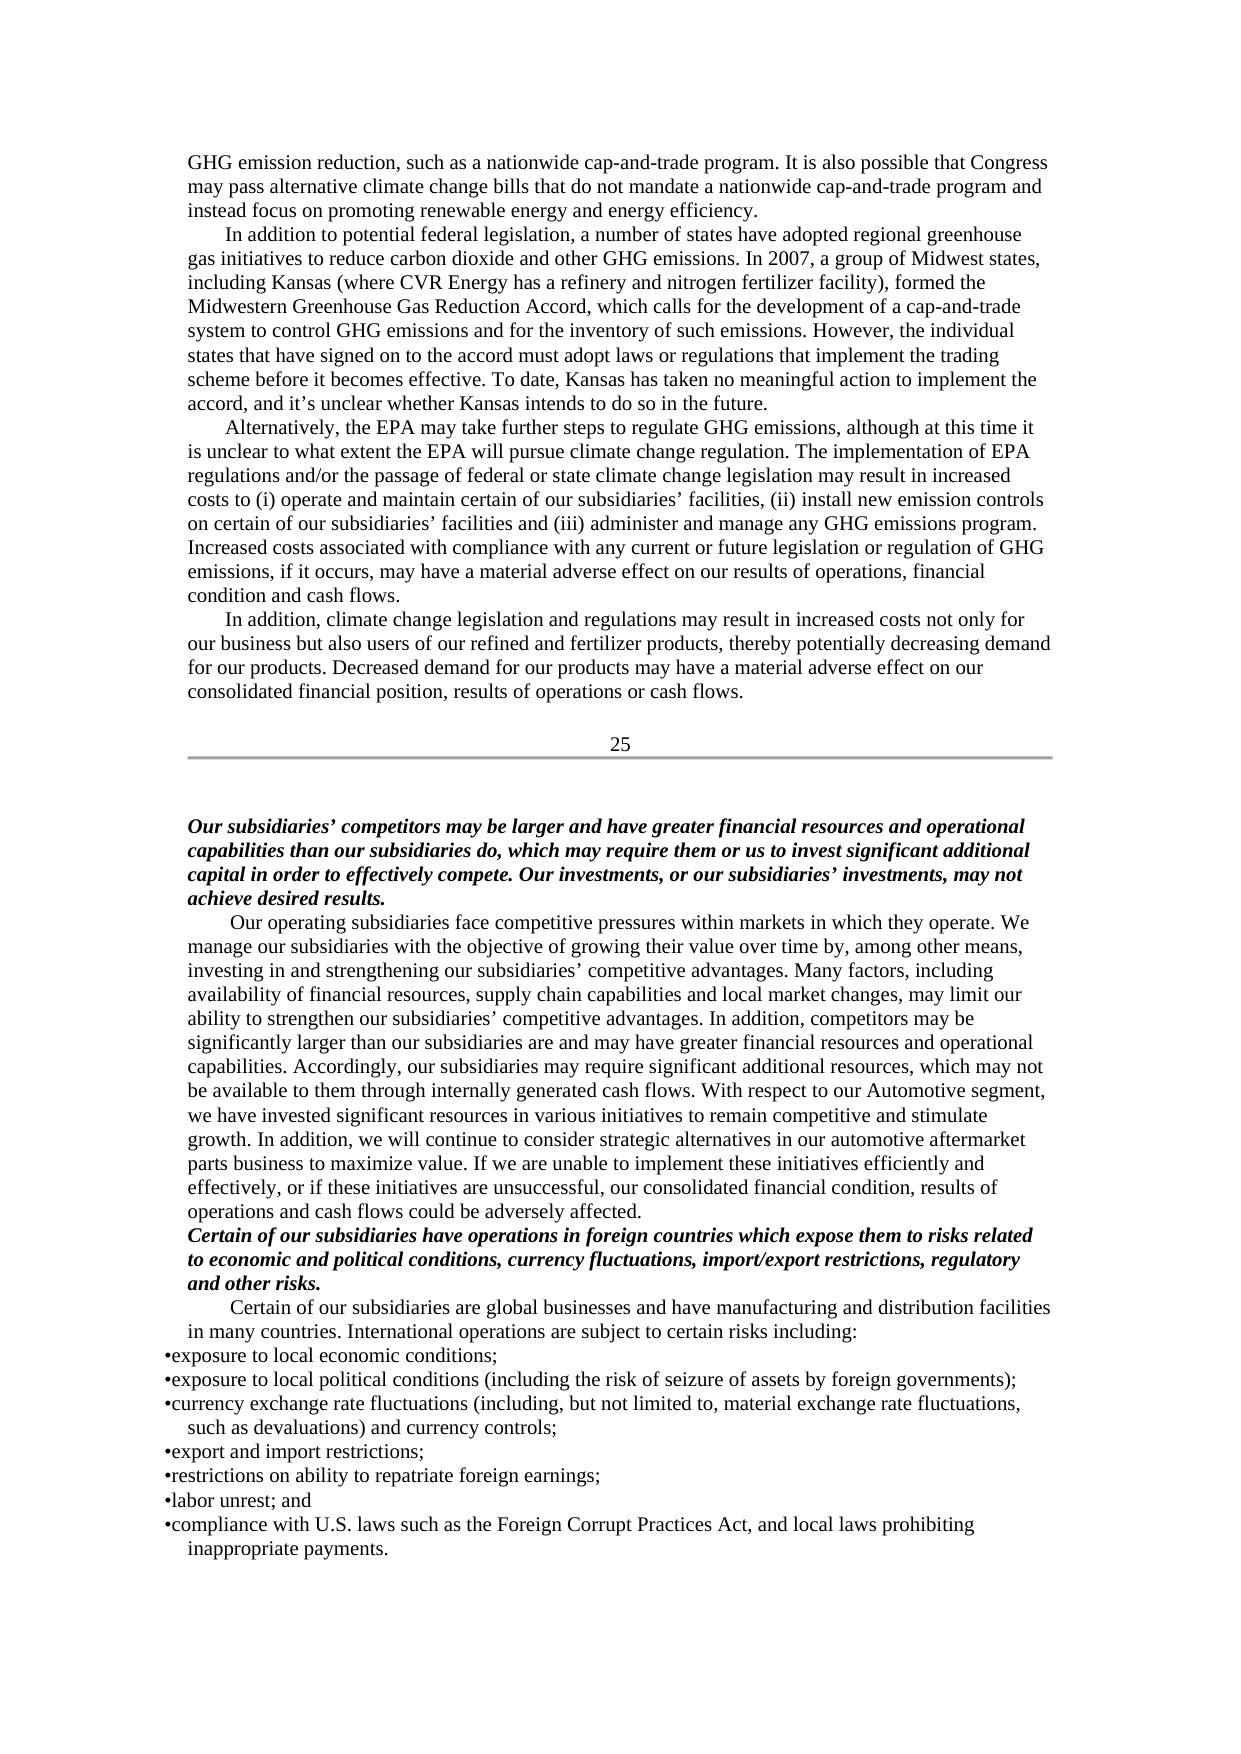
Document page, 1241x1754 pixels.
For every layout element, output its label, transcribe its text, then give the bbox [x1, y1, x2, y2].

text Certain of our subsidiaries have operations in foreign countries which expose them to risks related to economic and political conditions, currency fluctuations, import/export restrictions, regulatory and other risks. [187, 1223, 1053, 1295]
text •export and import restrictions; [164, 1439, 1053, 1463]
text •exposure to local economic conditions; [164, 1343, 1053, 1367]
text In addition, climate change legislation and regulations may result in increased costs not only for our business but also users of our refined and fertilizer products, thereby potentially decreasing demand for our products. Decreased demand for our products may have a material adverse effect on our consolidated financial position, results of operations or cash flows. [187, 607, 1053, 703]
text •restrictions on ability to repatriate foreign earnings; [164, 1463, 1053, 1487]
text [187, 150, 1053, 222]
text Our subsidiaries’ competitors may be larger and have greater financial resources and operational capabilities than our subsidiaries do, which may require them or us to invest significant additional capital in order to effectively compete. Our investments, or our subsidiaries’ investments, may not achieve desired results. [187, 814, 1053, 910]
text •compliance with U.S. laws such as the Foreign Corrupt Practices Act, and local laws prohibiting inappropriate payments. [164, 1512, 1053, 1560]
text •currency exchange rate fluctuations (including, but not limited to, material exchange rate fluctuations, such as devaluations) and currency controls; [164, 1391, 1053, 1439]
text 25 [187, 732, 1053, 756]
text •exposure to local political conditions (including the risk of seizure of assets by foreign governments); [164, 1367, 1053, 1391]
text In addition to potential federal legislation, a number of states have adopted regional greenhouse gas initiatives to reduce carbon dioxide and other GHG emissions. In 2007, a group of Midwest states, including Kansas (where CVR Energy has a refinery and nitrogen fertilizer facility), formed the Midwestern Greenhouse Gas Reduction Accord, which calls for the development of a cap-and-trade system to control GHG emissions and for the inventory of such emissions. However, the individual states that have signed on to the accord must adopt laws or regulations that implement the trading scheme before it becomes effective. To date, Kansas has taken no meaningful action to implement the accord, and it’s unclear whether Kansas intends to do so in the future. [187, 222, 1053, 415]
text Our operating subsidiaries face competitive pressures within markets in which they operate. We manage our subsidiaries with the objective of growing their value over time by, among other means, investing in and strengthening our subsidiaries’ competitive advantages. Many factors, including availability of financial resources, supply chain capabilities and local market changes, may limit our ability to strengthen our subsidiaries’ competitive advantages. In addition, competitors may be significantly larger than our subsidiaries are and may have greater financial resources and operational capabilities. Accordingly, our subsidiaries may require significant additional resources, which may not be available to them through internally generated cash flows. With respect to our Automotive segment, we have invested significant resources in various initiatives to remain competitive and stimulate growth. In addition, we will continue to consider strategic alternatives in our automotive aftermarket parts business to maximize value. If we are unable to implement these initiatives efficiently and effectively, or if these initiatives are unsuccessful, our consolidated financial condition, results of operations and cash flows could be adversely affected. [187, 910, 1053, 1223]
text Certain of our subsidiaries are global businesses and have manufacturing and distribution facilities in many countries. International operations are subject to certain risks including: [187, 1295, 1053, 1343]
text •labor unrest; and [164, 1487, 1053, 1512]
text Alternatively, the EPA may take further steps to regulate GHG emissions, although at this time it is unclear to what extent the EPA will pursue climate change regulation. The implementation of EPA regulations and/or the passage of federal or state climate change legislation may result in increased costs to (i) operate and maintain certain of our subsidiaries’ facilities, (ii) install new emission controls on certain of our subsidiaries’ facilities and (iii) administer and manage any GHG emissions program. Increased costs associated with compliance with any current or future legislation or regulation of GHG emissions, if it occurs, may have a material adverse effect on our results of operations, financial condition and cash flows. [187, 415, 1053, 607]
